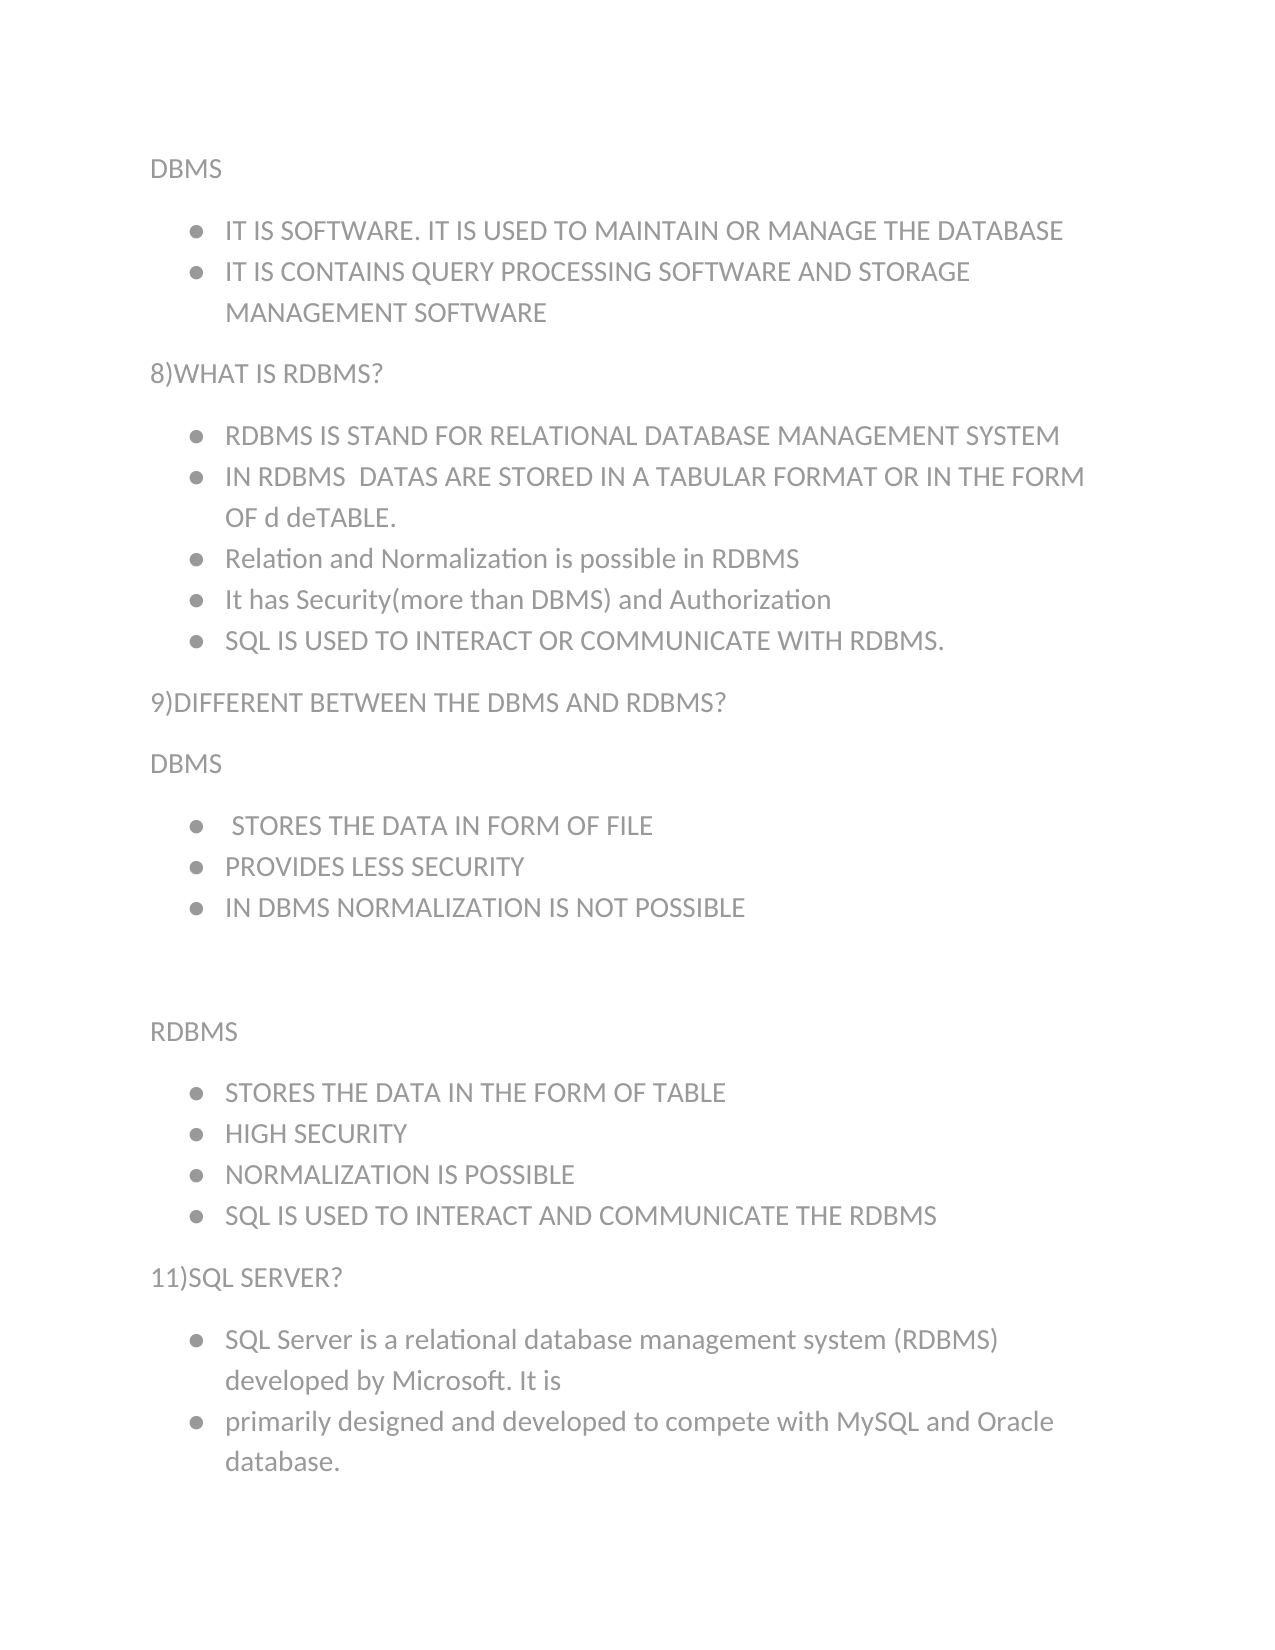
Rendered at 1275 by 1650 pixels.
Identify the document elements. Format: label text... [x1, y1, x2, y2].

list Relation and Normalization is possible in RDBMS [187, 540, 1125, 576]
text DBMS [150, 745, 1125, 781]
list RDBMS IS STAND FOR RELATIONAL DATABASE MANAGEMENT SYSTEM [187, 417, 1125, 453]
list SQL IS USED TO INTERACT AND COMMUNICATE THE RDBMS [187, 1197, 1125, 1233]
list NORMALIZATION IS POSSIBLE [187, 1156, 1125, 1192]
list IT IS CONTAINS QUERY PROCESSING SOFTWARE AND STORAGE MANAGEMENT SOFTWARE [187, 253, 1125, 329]
list HIGH SECURITY [187, 1115, 1125, 1151]
list PROVIDES LESS SECURITY [187, 848, 1125, 884]
list IN DBMS NORMALIZATION IS NOT POSSIBLE [187, 889, 1125, 925]
list STORES THE DATA IN FORM OF FILE [187, 807, 1125, 843]
list It has Security(more than DBMS) and Authorization [187, 581, 1125, 617]
text 9)DIFFERENT BETWEEN THE DBMS AND RDBMS? [150, 684, 1125, 719]
list IN RDBMS DATAS ARE STORED IN A TABULAR FORMAT OR IN THE FORM OF d deTABLE. [187, 458, 1125, 535]
list SQL IS USED TO INTERACT OR COMMUNICATE WITH RDBMS. [187, 622, 1125, 657]
text RDBMS [150, 1013, 1125, 1048]
list STORES THE DATA IN THE FORM OF TABLE [187, 1074, 1125, 1110]
list IT IS SOFTWARE. IT IS USED TO MAINTAIN OR MANAGE THE DATABASE [187, 212, 1125, 247]
list SQL Server is a relational database management system (RDBMS) developed by Microsoft. It is [187, 1321, 1125, 1397]
text DBMS [150, 150, 1125, 186]
text 11)SQL SERVER? [150, 1259, 1125, 1294]
list primarily designed and developed to compete with MySQL and Oracle database. [187, 1403, 1125, 1479]
text 8)WHAT IS RDBMS? [150, 355, 1125, 391]
